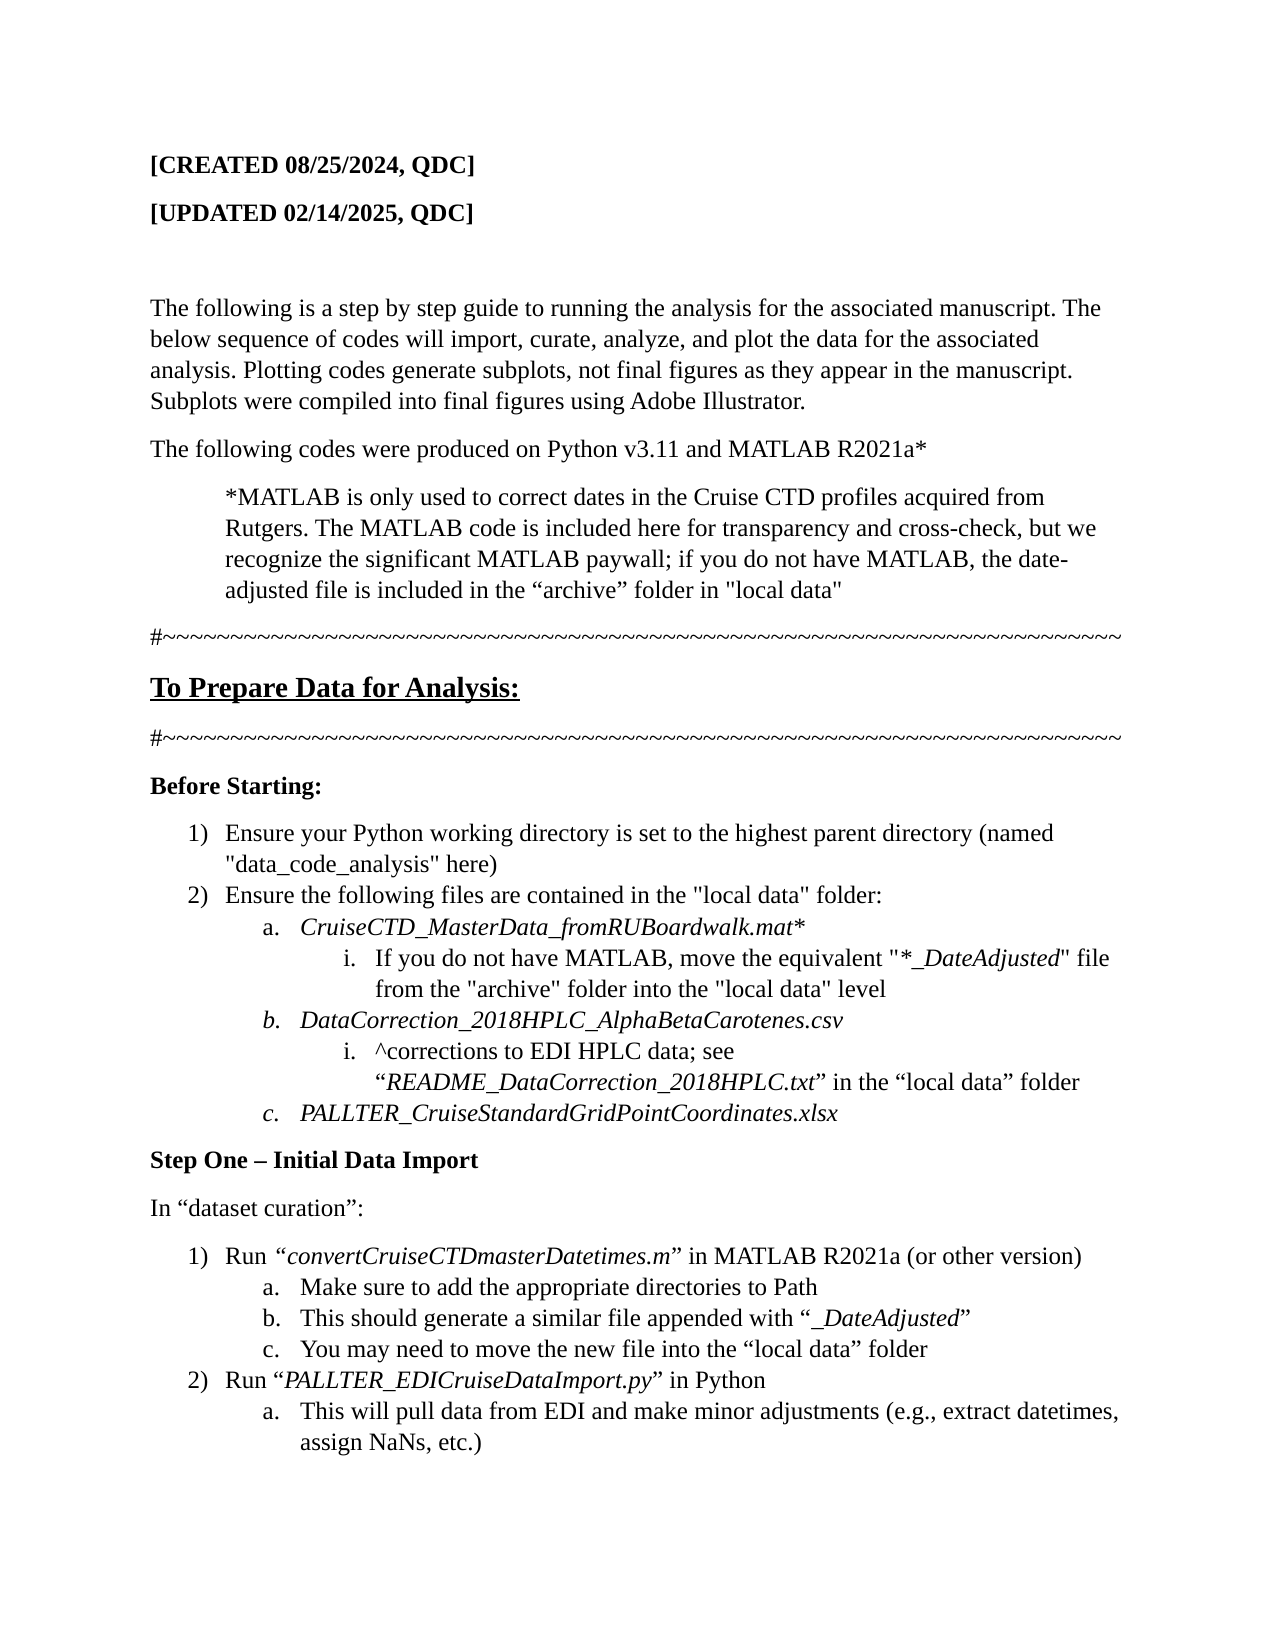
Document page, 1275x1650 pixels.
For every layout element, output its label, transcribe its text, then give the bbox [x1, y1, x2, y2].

list This should generate a similar file appended with “_DateAdjusted” [262, 1303, 1125, 1332]
text To Prepare Data for Analysis: [150, 670, 1125, 704]
list ^corrections to EDI HPLC data; see “README_DataCorrection_2018HPLC.txt” in the “local data” folder [356, 1036, 1125, 1096]
list Ensure the following files are contained in the "local data" folder: [187, 881, 1125, 909]
list Run “convertCruiseCTDmasterDatetimes.m” in MATLAB R2021a (or other version) [187, 1241, 1125, 1270]
text #~~~~~~~~~~~~~~~~~~~~~~~~~~~~~~~~~~~~~~~~~~~~~~~~~~~~~~~~~~~~~~~~~~~~~~~ [150, 622, 1125, 651]
text [UPDATED 02/14/2025, QDC] [150, 198, 1125, 226]
list If you do not have MATLAB, move the equivalent "*_DateAdjusted" file from the "archive" folder into the "local data" level [356, 943, 1125, 1002]
text Step One – Initial Data Import [150, 1146, 1125, 1174]
list This will pull data from EDI and make minor adjustments (e.g., extract datetimes, assign NaNs, etc.) [262, 1396, 1125, 1456]
list Make sure to add the appropriate directories to Path [262, 1272, 1125, 1301]
list Ensure your Python working directory is set to the highest parent directory (named "data_code_analysis" here) [187, 818, 1125, 878]
list CruiseCTD_MasterData_fromRUBoardwalk.mat* [262, 912, 1125, 940]
list DataCorrection_2018HPLC_AlphaBetaCarotenes.csv [262, 1005, 1125, 1033]
text Before Starting: [150, 771, 1125, 799]
text #~~~~~~~~~~~~~~~~~~~~~~~~~~~~~~~~~~~~~~~~~~~~~~~~~~~~~~~~~~~~~~~~~~~~~~~ [150, 723, 1125, 752]
text In “dataset curation”: [150, 1193, 1125, 1222]
text [CREATED 08/25/2024, QDC] [150, 150, 1125, 179]
text The following codes were produced on Python v3.11 and MATLAB R2021a* [150, 434, 1125, 463]
list You may need to move the new file into the “local data” folder [262, 1334, 1125, 1363]
text *MATLAB is only used to correct dates in the Cruise CTD profiles acquired from Rutgers. The MATLAB code is included here for transparency and cross-check, but we recognize the significant MATLAB paywall; if you do not have MATLAB, the date-adjusted file is included in the “archive” folder in "local data" [225, 482, 1125, 603]
list Run “PALLTER_EDICruiseDataImport.py” in Python [187, 1365, 1125, 1394]
list PALLTER_CruiseStandardGridPointCoordinates.xlsx [262, 1098, 1125, 1127]
text The following is a step by step guide to running the analysis for the associated manuscript. The below sequence of codes will import, curate, analyze, and plot the data for the associated analysis. Plotting codes generate subplots, not final figures as they appear in the manuscript. Subplots were compiled into final figures using Adobe Illustrator. [150, 293, 1125, 415]
